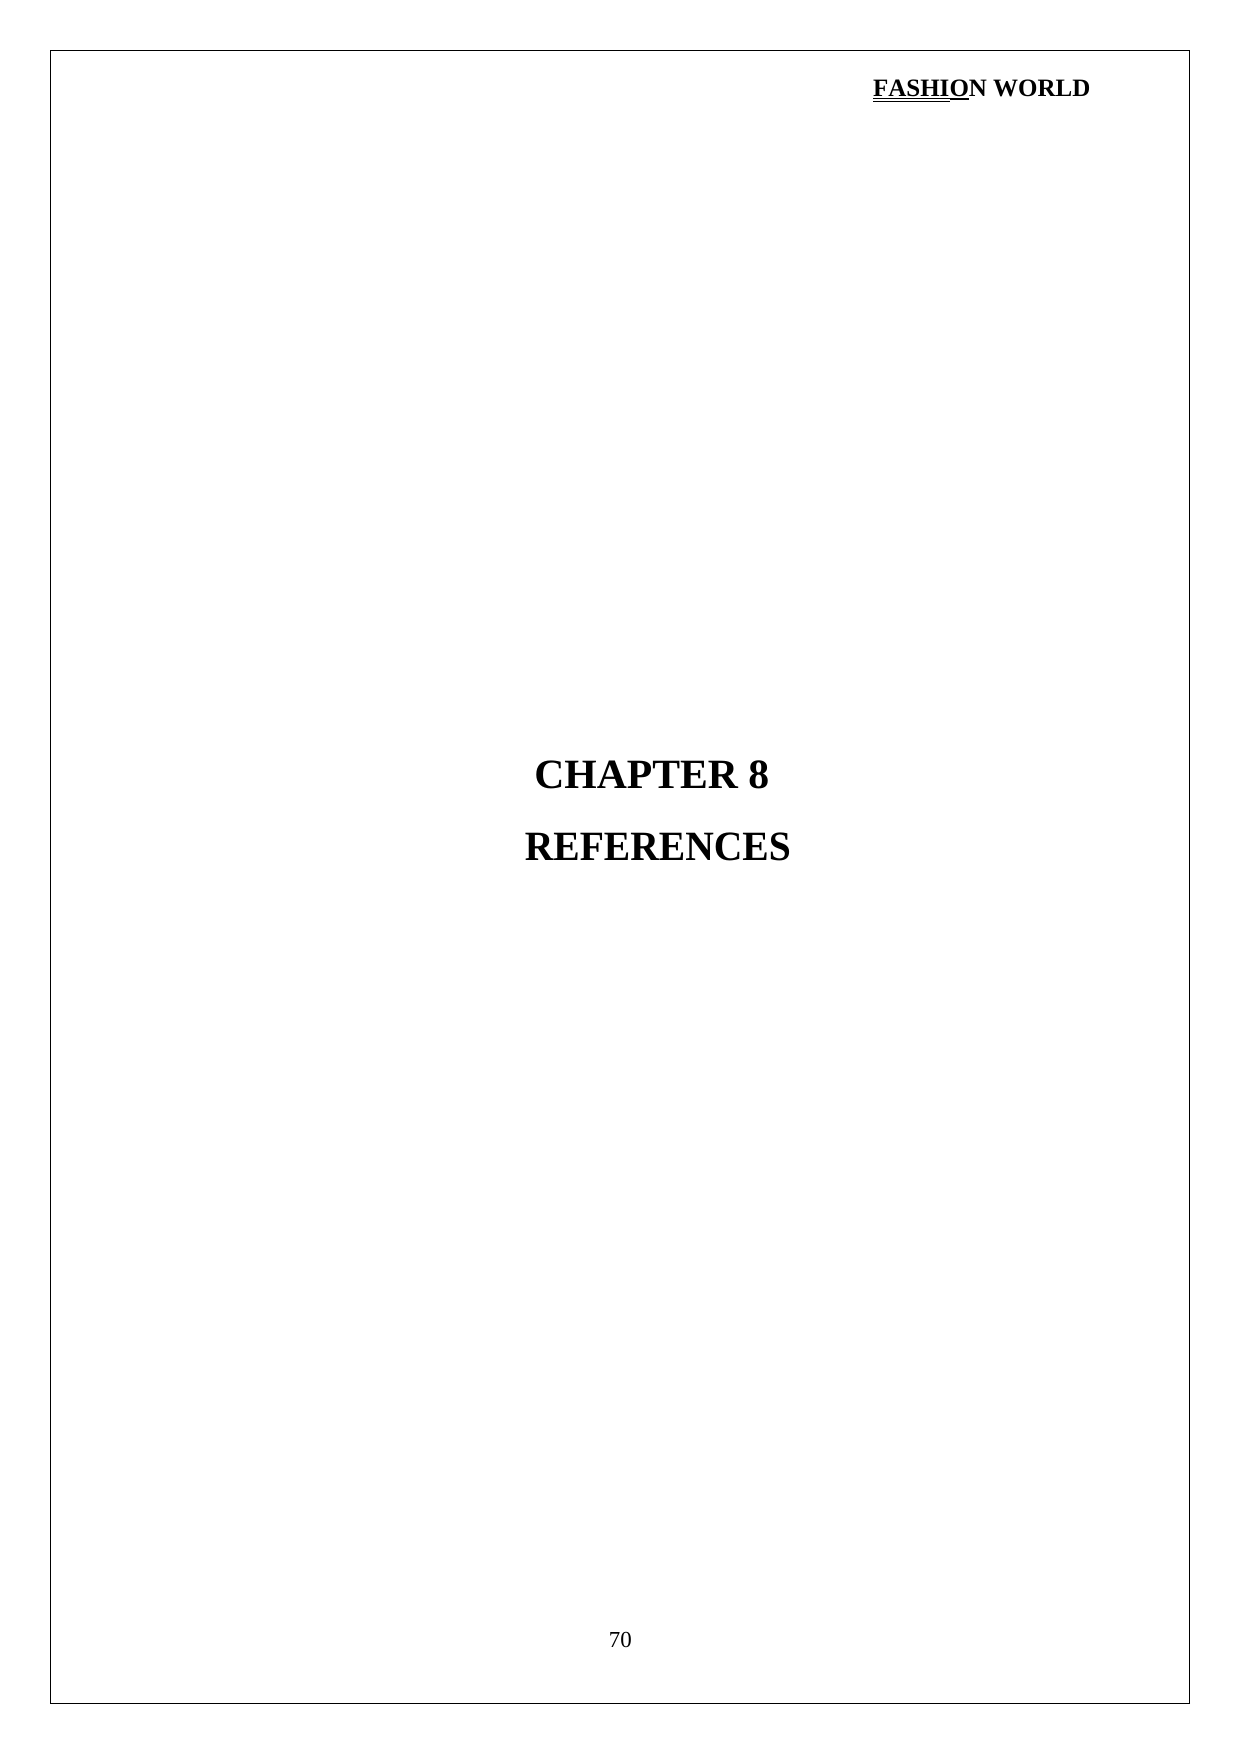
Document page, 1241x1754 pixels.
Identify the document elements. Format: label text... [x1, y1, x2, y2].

subtitle CHAPTER 8 REFERENCES [506, 750, 798, 869]
